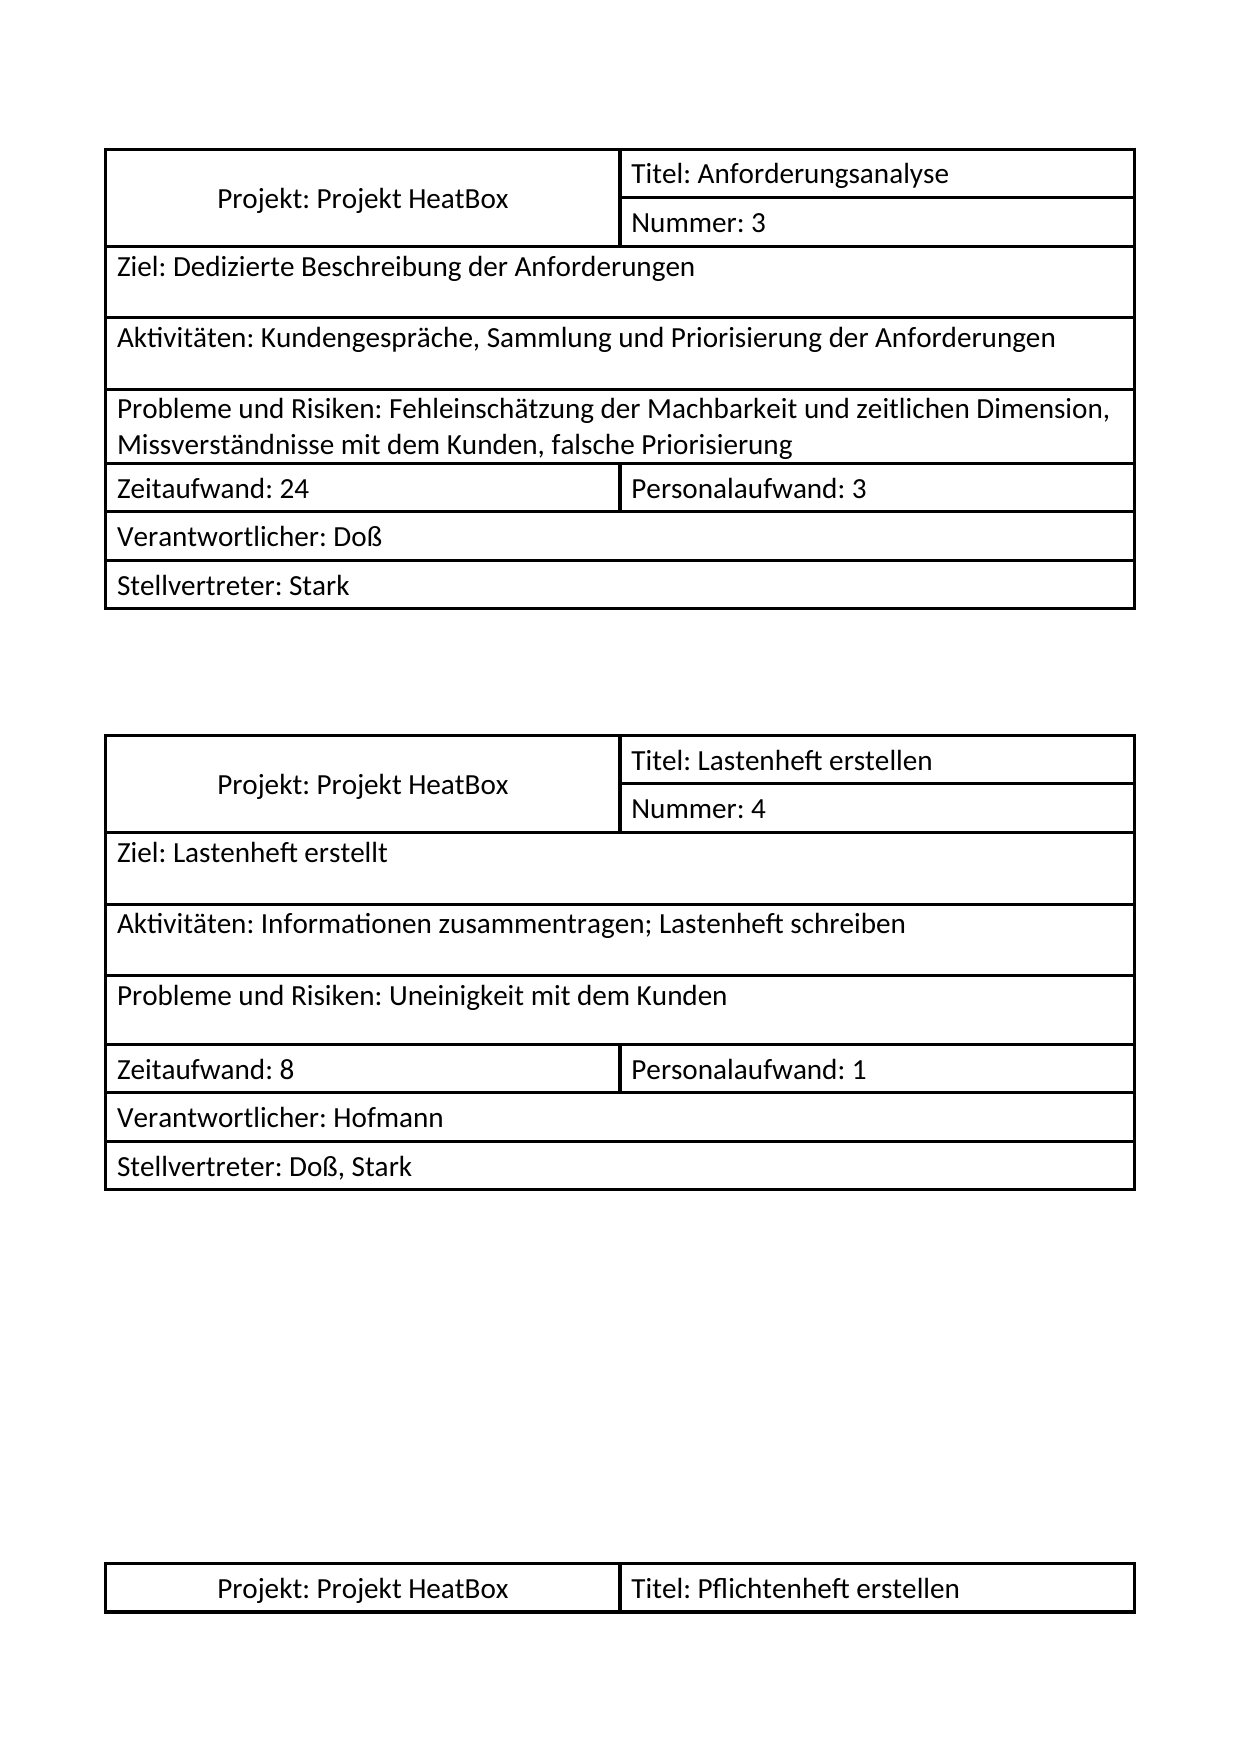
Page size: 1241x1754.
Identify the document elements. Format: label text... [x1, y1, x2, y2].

table_header Projekt: Projekt HeatBox [107, 737, 618, 831]
table_cell Personalaufwand: 3 [622, 465, 1133, 510]
table_cell Probleme und Risiken: Uneinigkeit mit dem Kunden [107, 977, 1133, 1043]
table_cell Aktivitäten: Kundengespräche, Sammlung und Priorisierung der Anforderungen [107, 319, 1133, 387]
table_header Projekt: Projekt HeatBox [107, 151, 618, 244]
table_header Titel: Lastenheft erstellen [622, 737, 1133, 782]
table_cell Ziel: Dedizierte Beschreibung der Anforderungen [107, 248, 1133, 316]
table_cell Ziel: Lastenheft erstellt [107, 834, 1133, 902]
table_header Titel: Pflichtenheft erstellen [622, 1565, 1133, 1610]
table_cell Zeitaufwand: 8 [107, 1046, 618, 1091]
table_cell Probleme und Risiken: Fehleinschätzung der Machbarkeit und zeitlichen Dimension, Missverständnisse mit dem Kunden, falsche Priorisierung [107, 391, 1133, 462]
table_cell Nummer: 3 [622, 199, 1133, 244]
table_header Projekt: Projekt HeatBox [107, 1565, 618, 1610]
table_cell Verantwortlicher: Hofmann [107, 1094, 1133, 1140]
table_cell Stellvertreter: Stark [107, 562, 1133, 607]
table_cell Zeitaufwand: 24 [107, 465, 618, 510]
table_cell Aktivitäten: Informationen zusammentragen; Lastenheft schreiben [107, 906, 1133, 973]
table_cell Verantwortlicher: Doß [107, 513, 1133, 559]
table_cell Personalaufwand: 1 [622, 1046, 1133, 1091]
table_cell Stellvertreter: Doß, Stark [107, 1143, 1133, 1188]
table_cell Nummer: 4 [622, 785, 1133, 831]
table_header Titel: Anforderungsanalyse [622, 151, 1133, 196]
